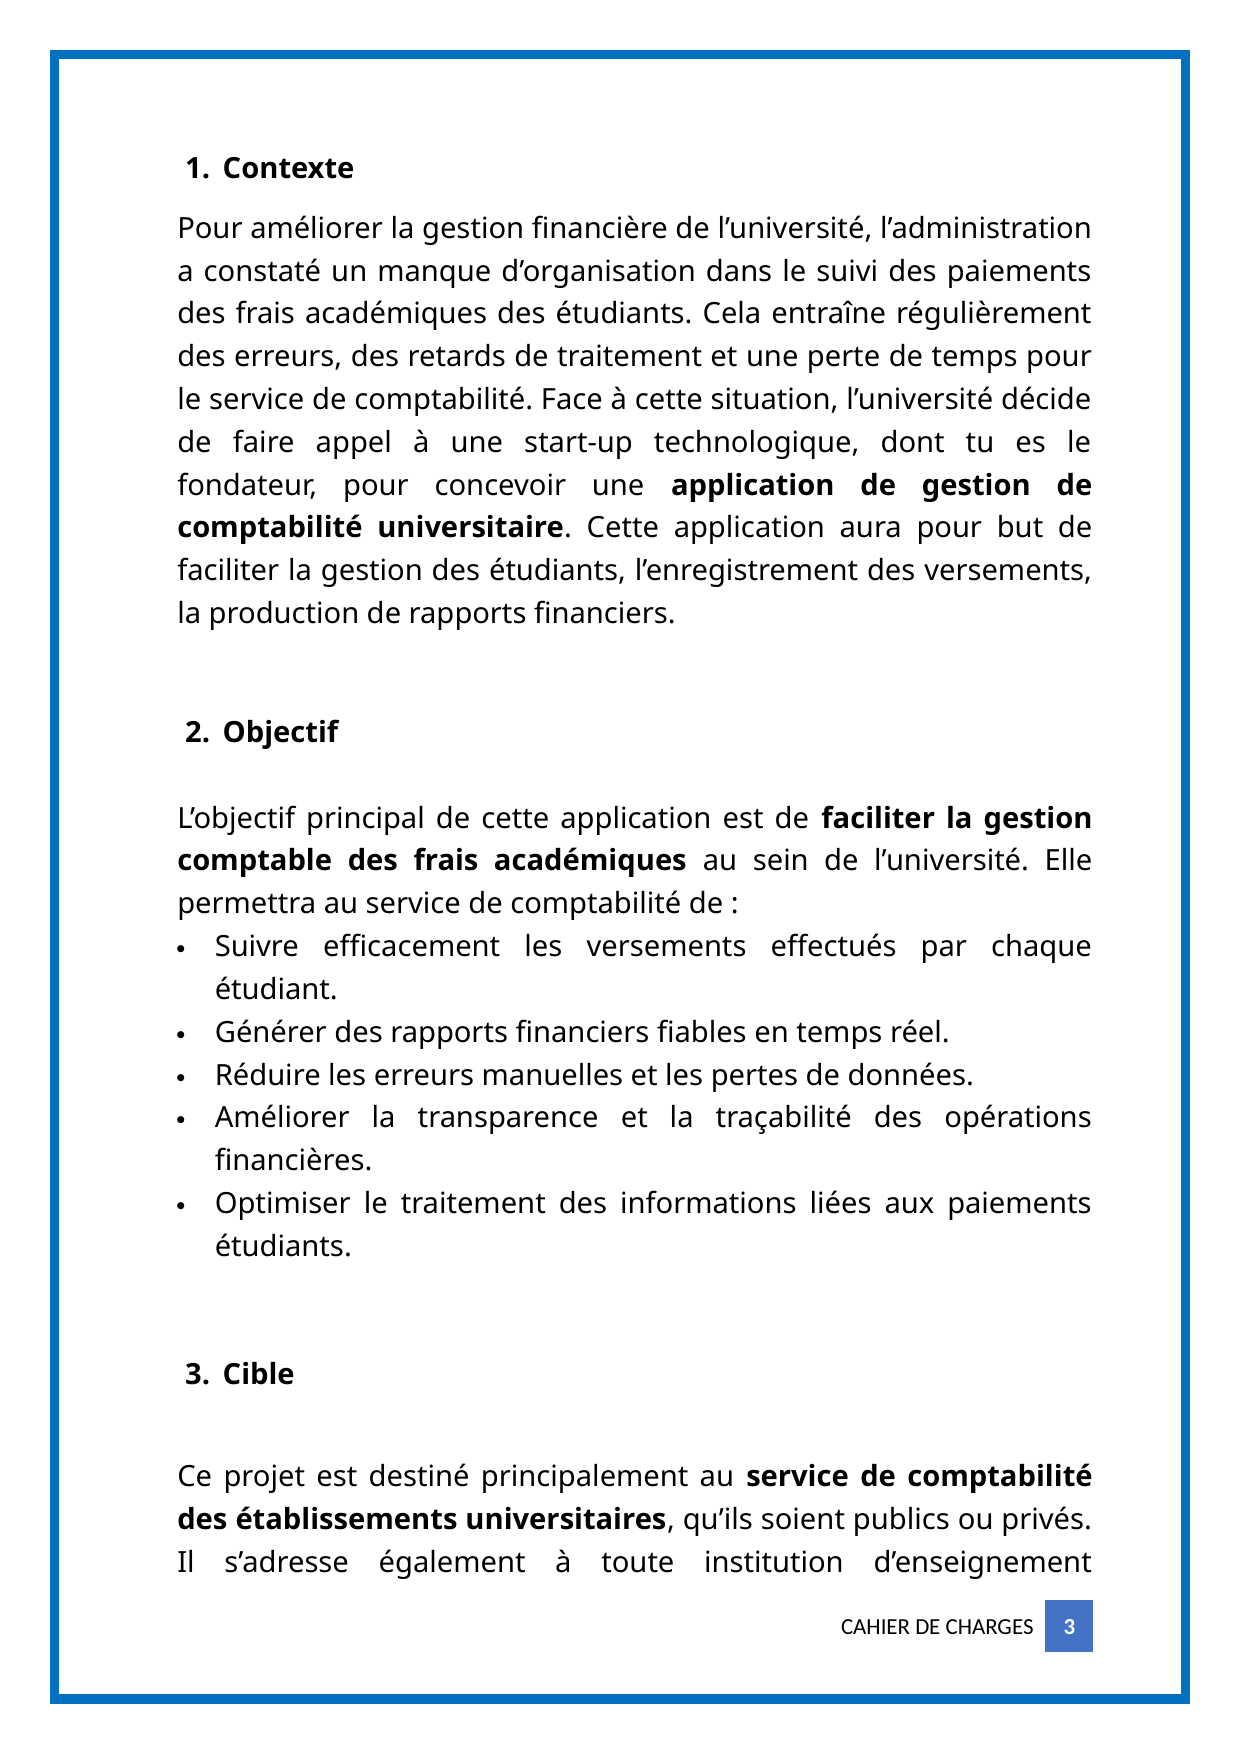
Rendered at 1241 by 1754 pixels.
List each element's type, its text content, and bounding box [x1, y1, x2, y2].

list Suivre efficacement les versements effectués par chaque étudiant. [177, 925, 1093, 1008]
list Contexte [185, 147, 1093, 187]
list Objectif [185, 711, 1093, 751]
text Pour améliorer la gestion financière de l’université, l’administration a constaté un manque d’organisation dans le suivi des paiements des frais académiques des étudiants. Cela entraîne régulièrement des erreurs, des retards de traitement et une perte de temps pour le service de comptabilité. Face à cette situation, l’université décide de faire appel à une start-up technologique, dont tu es le fondateur, pour concevoir une application de gestion de comptabilité universitaire. Cette application aura pour but de faciliter la gestion des étudiants, l’enregistrement des versements, la production de rapports financiers. [177, 207, 1093, 632]
list Améliorer la transparence et la traçabilité des opérations financières. [177, 1097, 1093, 1179]
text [177, 1456, 1093, 1581]
list Cible [185, 1353, 1093, 1393]
list Optimiser le traitement des informations liées aux paiements étudiants. [177, 1182, 1093, 1265]
list Réduire les erreurs manuelles et les pertes de données. [177, 1054, 1093, 1093]
list L’objectif principal de cette application est de faciliter la gestion comptable des frais académiques au sein de l’université. Elle permettra au service de comptabilité de : [177, 797, 1093, 922]
list Générer des rapports financiers fiables en temps réel. [177, 1011, 1093, 1051]
